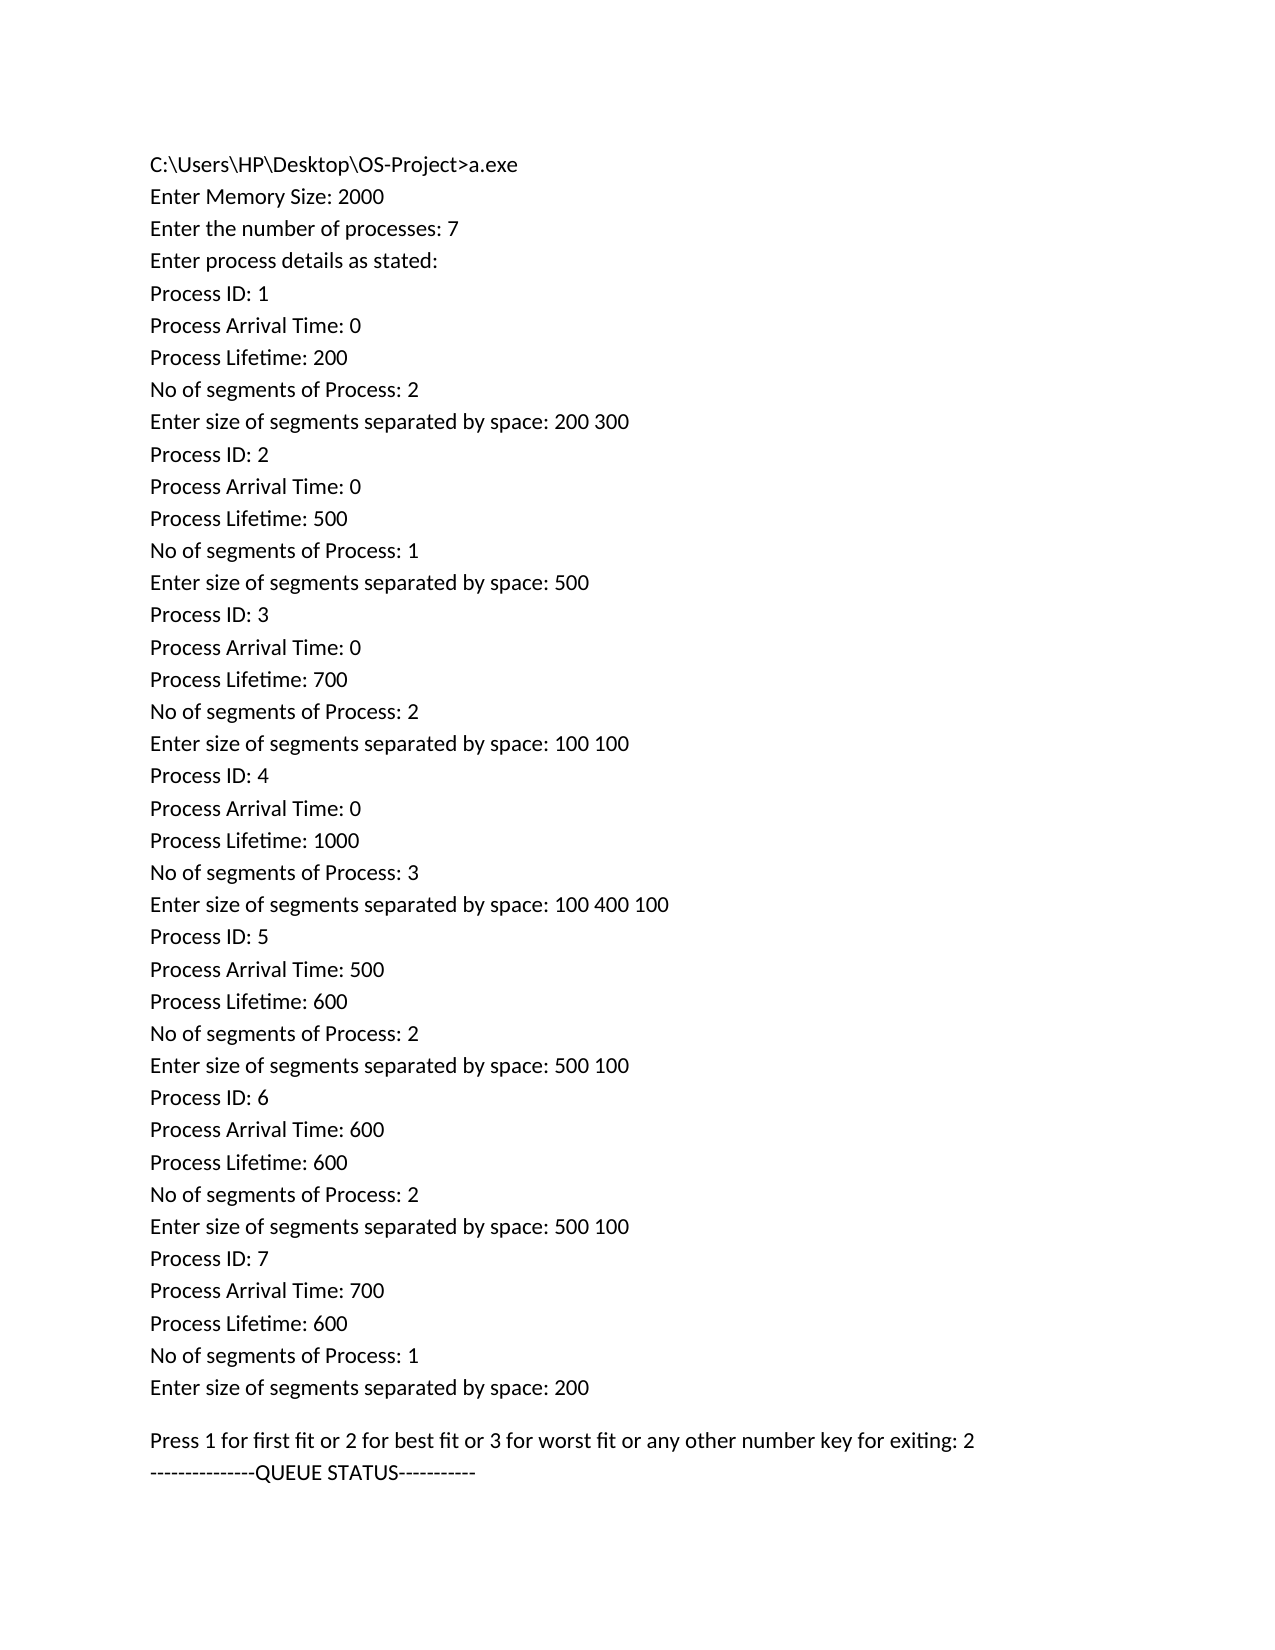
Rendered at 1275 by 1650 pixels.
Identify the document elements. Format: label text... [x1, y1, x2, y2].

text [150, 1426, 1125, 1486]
text C:\Users\HP\Desktop\OS-Project>a.exe Enter Memory Size: 2000 Enter the number of processes: 7 Enter process details as stated: Process ID: 1 Process Arrival Time: 0 Process Lifetime: 200 No of segments of Process: 2 Enter size of segments separated by space: 200 300 Process ID: 2 Process Arrival Time: 0 Process Lifetime: 500 No of segments of Process: 1 Enter size of segments separated by space: 500 Process ID: 3 Process Arrival Time: 0 Process Lifetime: 700 No of segments of Process: 2 Enter size of segments separated by space: 100 100 Process ID: 4 Process Arrival Time: 0 Process Lifetime: 1000 No of segments of Process: 3 Enter size of segments separated by space: 100 400 100 Process ID: 5 Process Arrival Time: 500 Process Lifetime: 600 No of segments of Process: 2 Enter size of segments separated by space: 500 100 Process ID: 6 Process Arrival Time: 600 Process Lifetime: 600 No of segments of Process: 2 Enter size of segments separated by space: 500 100 Process ID: 7 Process Arrival Time: 700 Process Lifetime: 600 No of segments of Process: 1 Enter size of segments separated by space: 200 [150, 150, 1125, 1401]
